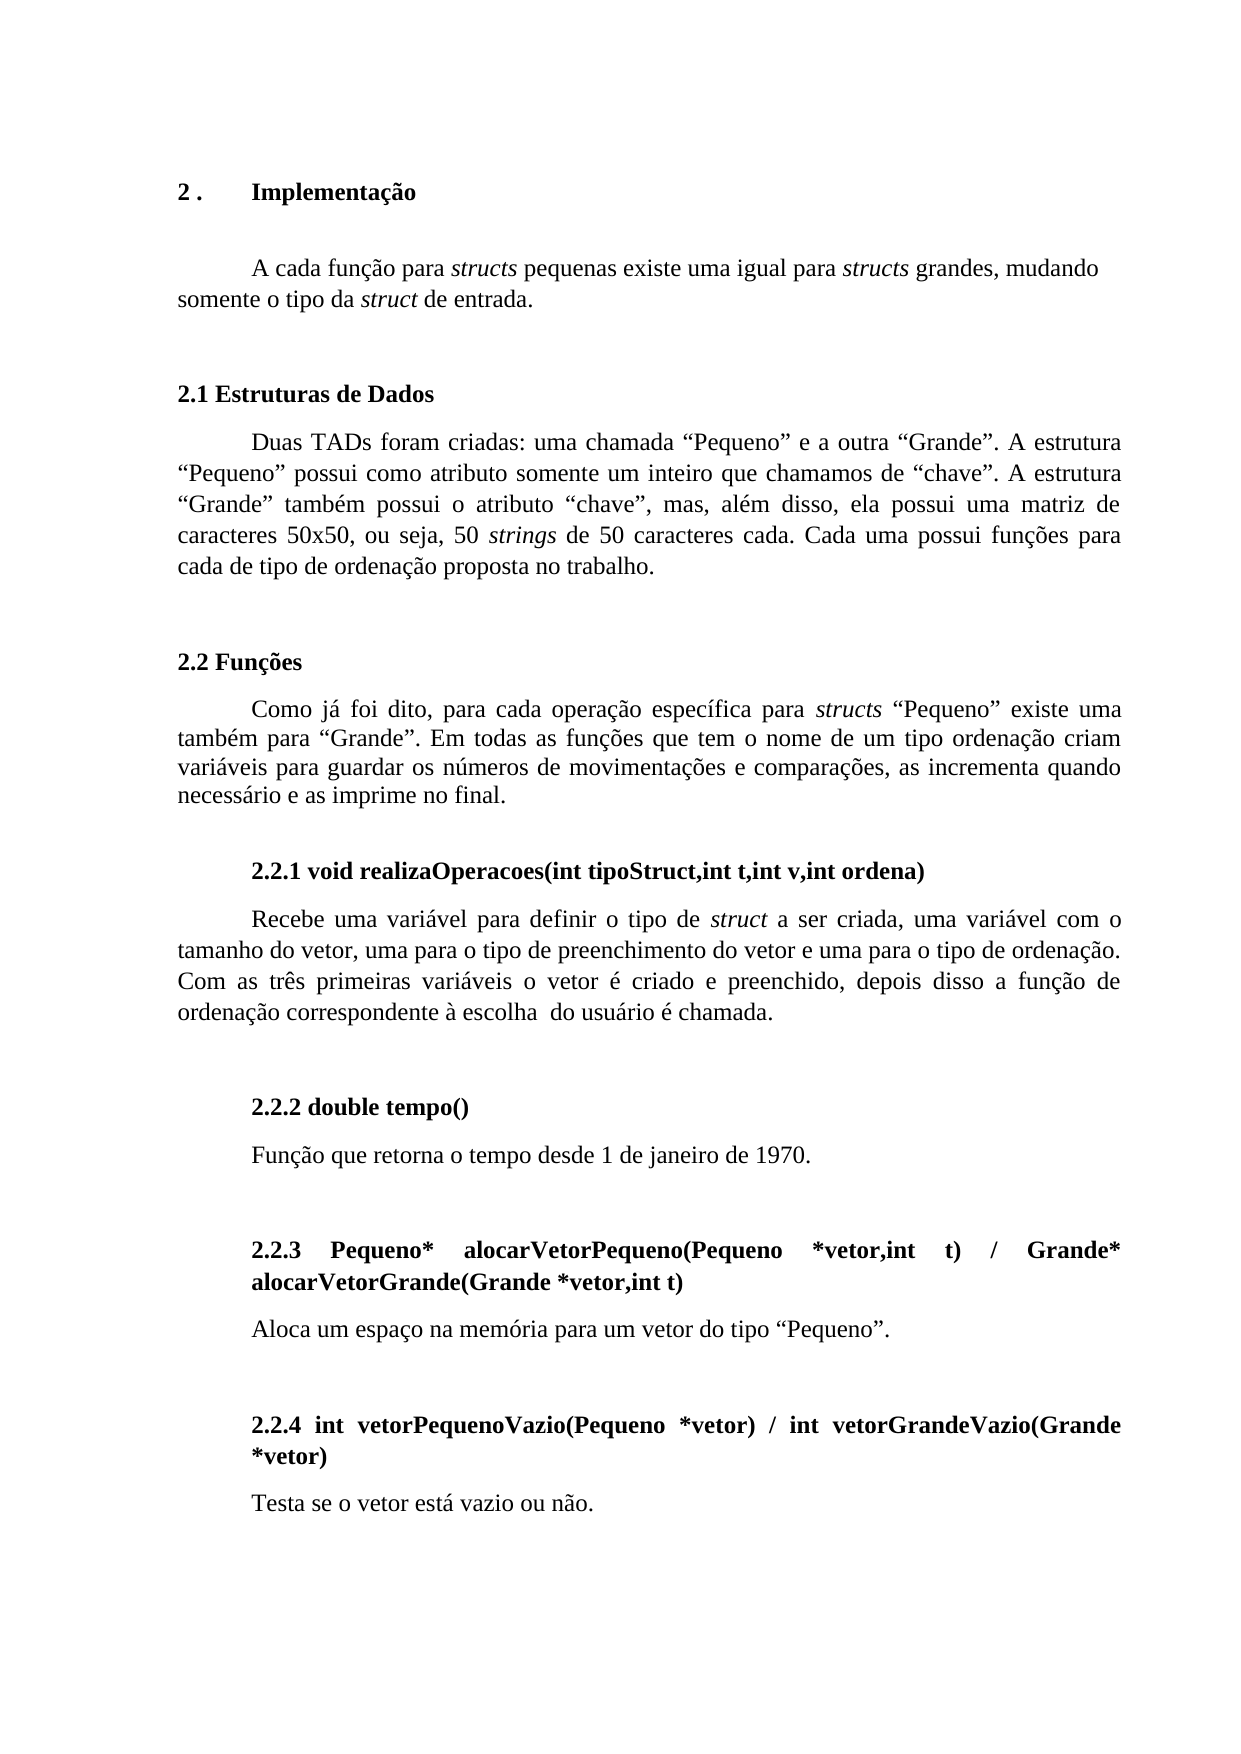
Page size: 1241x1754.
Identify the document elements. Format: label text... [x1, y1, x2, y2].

text Função que retorna o tempo desde 1 de janeiro de 1970. [177, 1140, 1122, 1169]
subtitle Como já foi dito, para cada operação específica para structs “Pequeno” existe uma também para “Grande”. Em todas as funções que tem o nome de um tipo ordenação criam variáveis para guardar os números de movimentações e comparações, as incrementa quando necessário e as imprime no final. [177, 694, 1122, 809]
text 2.2.2 double tempo() [177, 1092, 1122, 1121]
text Recebe uma variável para definir o tipo de struct a ser criada, uma variável com o tamanho do vetor, uma para o tipo de preenchimento do vetor e uma para o tipo de ordenação. Com as três primeiras variáveis o vetor é criado e preenchido, depois disso a função de ordenação correspondente à escolha do usuário é chamada. [177, 904, 1122, 1026]
subtitle 2 . Implementação [177, 177, 1122, 206]
text 2.2 Funções [177, 647, 1122, 675]
text Aloca um espaço na memória para um vetor do tipo “Pequeno”. [177, 1314, 1122, 1343]
text Duas TADs foram criadas: uma chamada “Pequeno” e a outra “Grande”. A estrutura “Pequeno” possui como atributo somente um inteiro que chamamos de “chave”. A estrutura “Grande” também possui o atributo “chave”, mas, além disso, ela possui uma matriz de caracteres 50x50, ou seja, 50 strings de 50 caracteres cada. Cada uma possui funções para cada de tipo de ordenação proposta no trabalho. [177, 427, 1122, 580]
text 2.2.3 Pequeno* alocarVetorPequeno(Pequeno *vetor,int t) / Grande* alocarVetorGrande(Grande *vetor,int t) [251, 1236, 1122, 1295]
text 2.2.4 int vetorPequenoVazio(Pequeno *vetor) / int vetorGrandeVazio(Grande *vetor) [251, 1410, 1122, 1469]
text Testa se o vetor está vazio ou não. [177, 1488, 1122, 1517]
text 2.1 Estruturas de Dados [177, 379, 1122, 408]
text 2.2.1 void realizaOperacoes(int tipoStruct,int t,int v,int ordena) [177, 856, 1122, 885]
text A cada função para structs pequenas existe uma igual para structs grandes, mudando somente o tipo da struct de entrada. [177, 253, 1122, 313]
